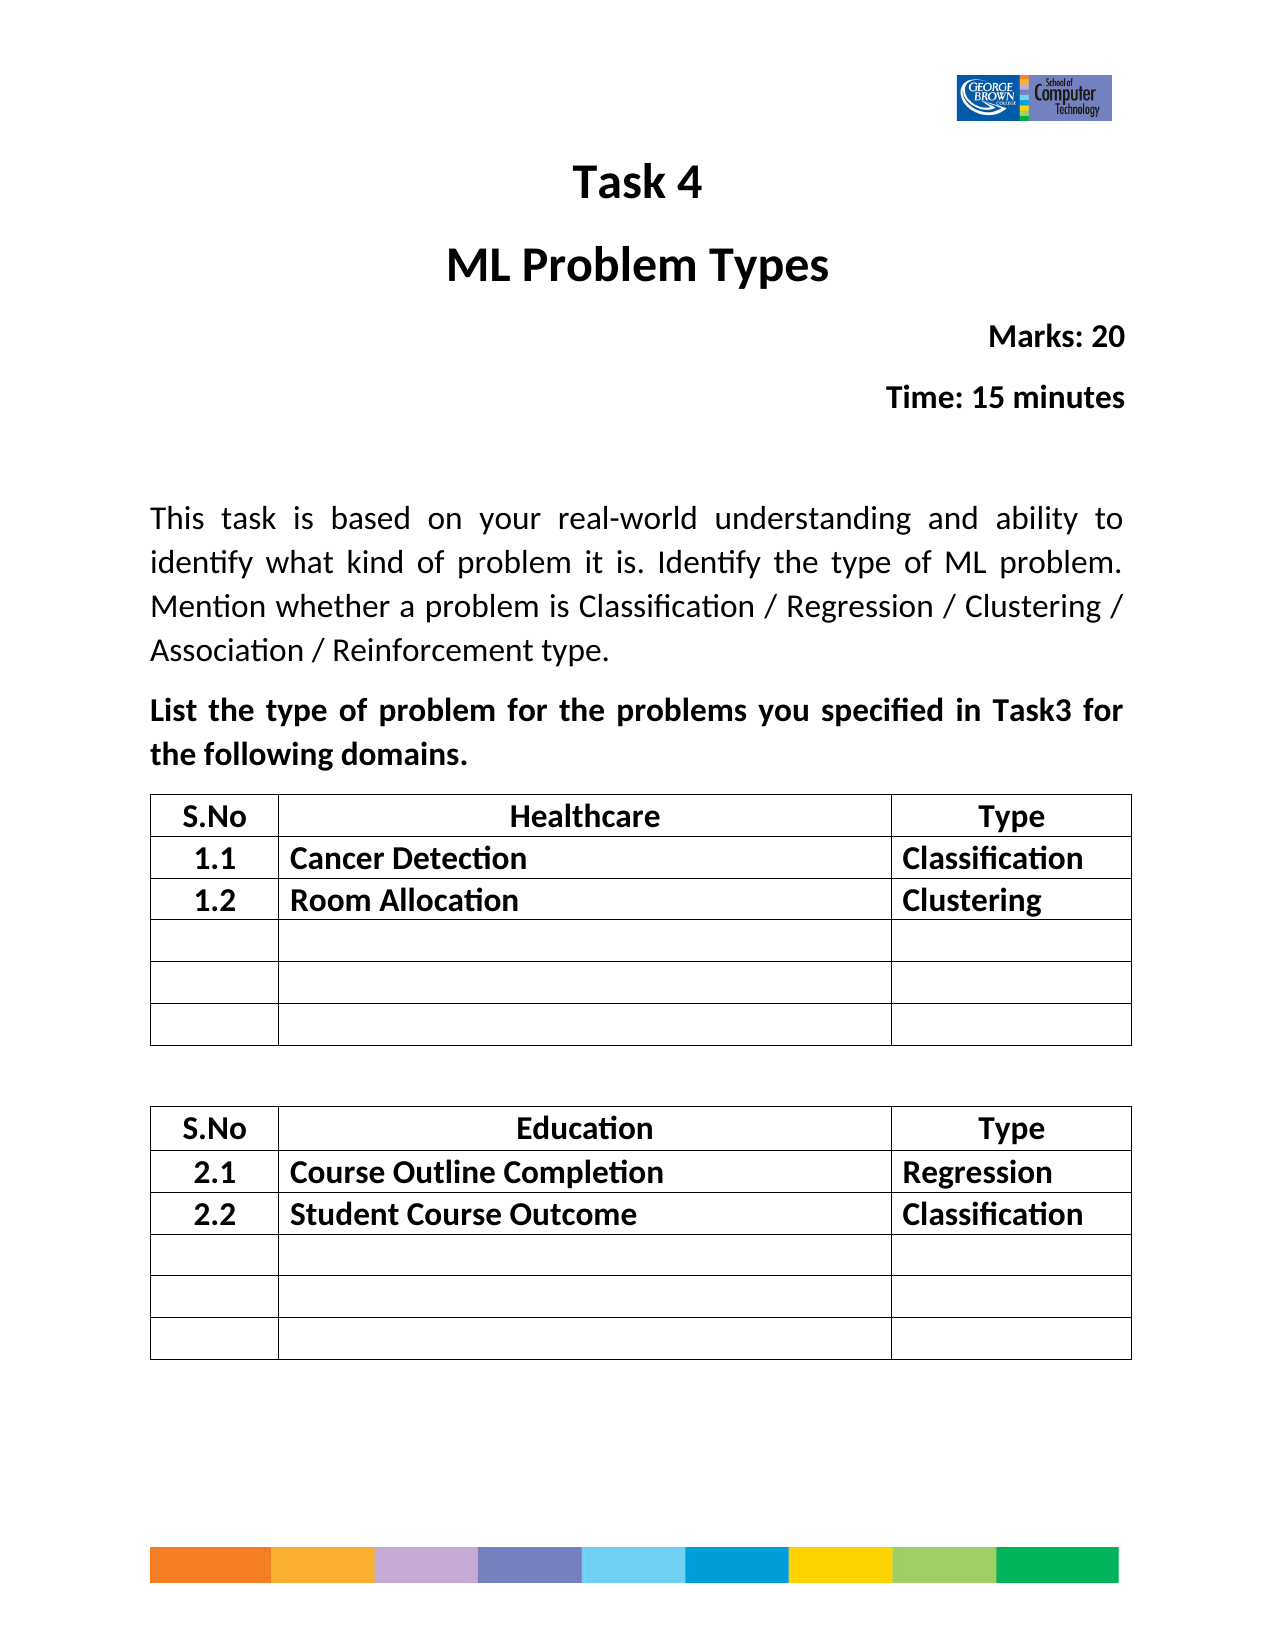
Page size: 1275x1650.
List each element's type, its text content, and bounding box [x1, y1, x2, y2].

table_cell [151, 920, 278, 961]
table_cell [279, 1235, 891, 1275]
table_cell Cancer Detection [279, 837, 891, 877]
table_header S.No [151, 795, 278, 836]
table_cell [279, 1004, 891, 1044]
text List the type of problem for the problems you specified in Task3 for the following domains. [150, 689, 1125, 774]
table_header Education [279, 1107, 891, 1150]
table_header Healthcare [279, 795, 891, 836]
table_cell 2.2 [151, 1193, 278, 1234]
text Marks: 20 [150, 315, 1125, 356]
table_cell Classification [892, 837, 1131, 877]
text Task 4 [150, 150, 1125, 211]
picture [956, 75, 1112, 121]
table_cell [151, 1004, 278, 1044]
text This task is based on your real-world understanding and ability to identify what kind of problem it is. Identify the type of ML problem. Mention whether a problem is Classification / Regression / Clustering / Association / Reinforcement type. [150, 497, 1125, 669]
table_cell [151, 1276, 278, 1317]
table_cell [892, 1318, 1131, 1359]
table_cell [892, 962, 1131, 1003]
table_cell 1.1 [151, 837, 278, 877]
table_cell [279, 962, 891, 1003]
table_cell [892, 1004, 1131, 1044]
table_cell 2.1 [151, 1151, 278, 1192]
table_cell Room Allocation [279, 879, 891, 919]
table_cell [151, 1318, 278, 1359]
table_cell [279, 1276, 891, 1317]
table_cell [892, 1235, 1131, 1275]
text Time: 15 minutes [150, 376, 1125, 416]
table_cell [151, 962, 278, 1003]
table_cell 1.2 [151, 879, 278, 919]
table_header S.No [151, 1107, 278, 1150]
table_cell [151, 1235, 278, 1275]
picture [150, 1547, 685, 1583]
table_cell [279, 1318, 891, 1359]
text ML Problem Types [150, 232, 1125, 293]
picture [789, 1547, 1119, 1583]
table_header Type [892, 1107, 1131, 1150]
table_cell [279, 920, 891, 961]
table_cell Classification [892, 1193, 1131, 1234]
table_cell Course Outline Completion [279, 1151, 891, 1192]
table_cell [892, 920, 1131, 961]
table_cell Regression [892, 1151, 1131, 1192]
table_cell Clustering [892, 879, 1131, 919]
table_header Type [892, 795, 1131, 836]
table_cell [892, 1276, 1131, 1317]
table_cell Student Course Outcome [279, 1193, 891, 1234]
